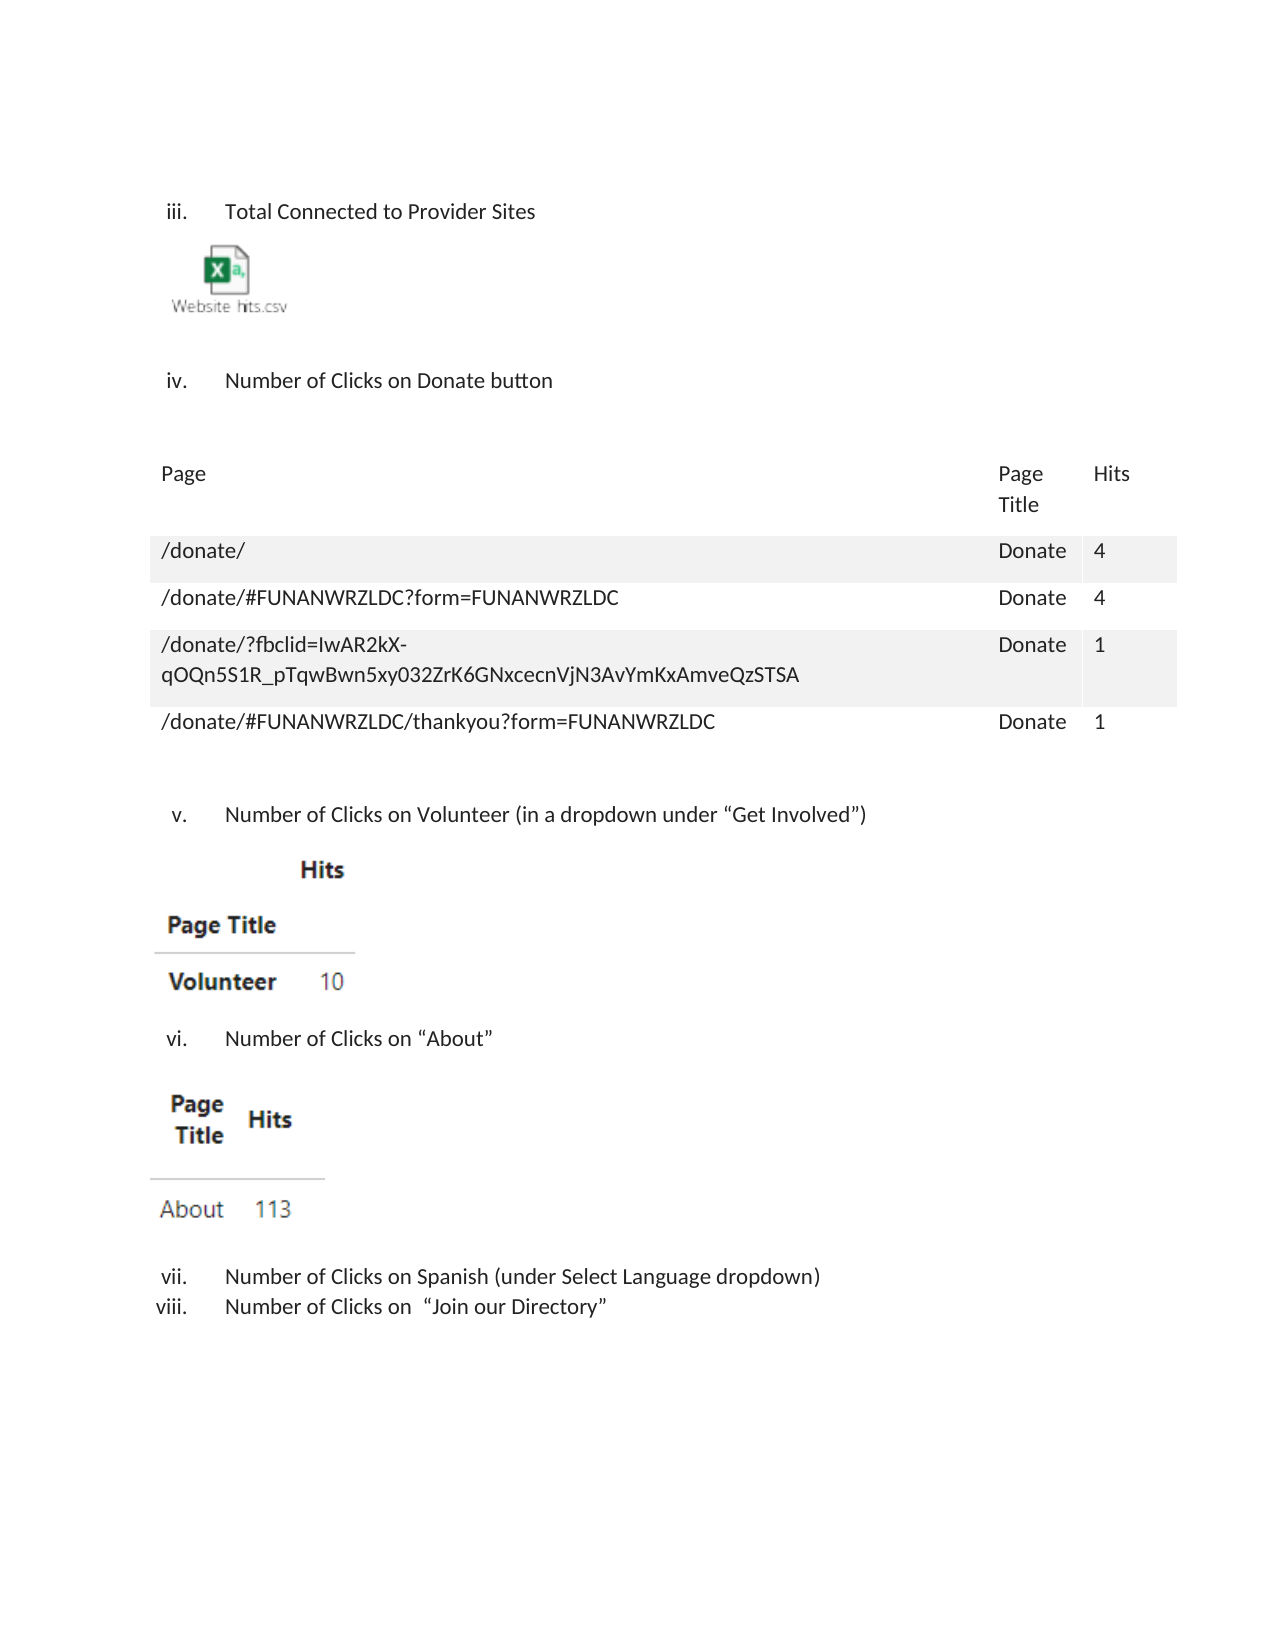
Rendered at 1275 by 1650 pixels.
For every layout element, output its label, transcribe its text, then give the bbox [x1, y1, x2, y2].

table_header Page [150, 460, 987, 536]
list Total Connected to Provider Sites [187, 197, 1125, 225]
list Number of Clicks on Volunteer (in a dropdown under “Get Involved”) [187, 801, 1125, 829]
picture [150, 1071, 325, 1243]
table_cell Donate [987, 583, 1082, 630]
list Number of Clicks on Donate button [187, 366, 1125, 394]
table_cell 4 [1083, 583, 1177, 630]
table_header Page Title [987, 460, 1082, 536]
list Number of Clicks on “Join our Directory” [187, 1292, 1125, 1320]
table_cell /donate/?fbclid=IwAR2kX-qOQn5S1R_pTqwBwn5xy032ZrK6GNxcecnVjN3AvYmKxAmveQzSTSA [150, 630, 987, 707]
table_cell 1 [1083, 630, 1177, 707]
table_header Hits [1083, 460, 1177, 536]
table_cell Donate [987, 630, 1082, 707]
list Number of Clicks on “About” [187, 1024, 1125, 1052]
list Number of Clicks on Spanish (under Select Language dropdown) [187, 1262, 1125, 1290]
picture [150, 847, 379, 1006]
table_cell Donate [987, 707, 1082, 754]
table_cell /donate/#FUNANWRZLDC?form=FUNANWRZLDC [150, 583, 987, 630]
table_cell 1 [1083, 707, 1177, 754]
table_cell 4 [1083, 536, 1177, 583]
table_cell Donate [987, 536, 1082, 583]
table_cell /donate/#FUNANWRZLDC/thankyou?form=FUNANWRZLDC [150, 707, 987, 754]
table_cell /donate/ [150, 536, 987, 583]
